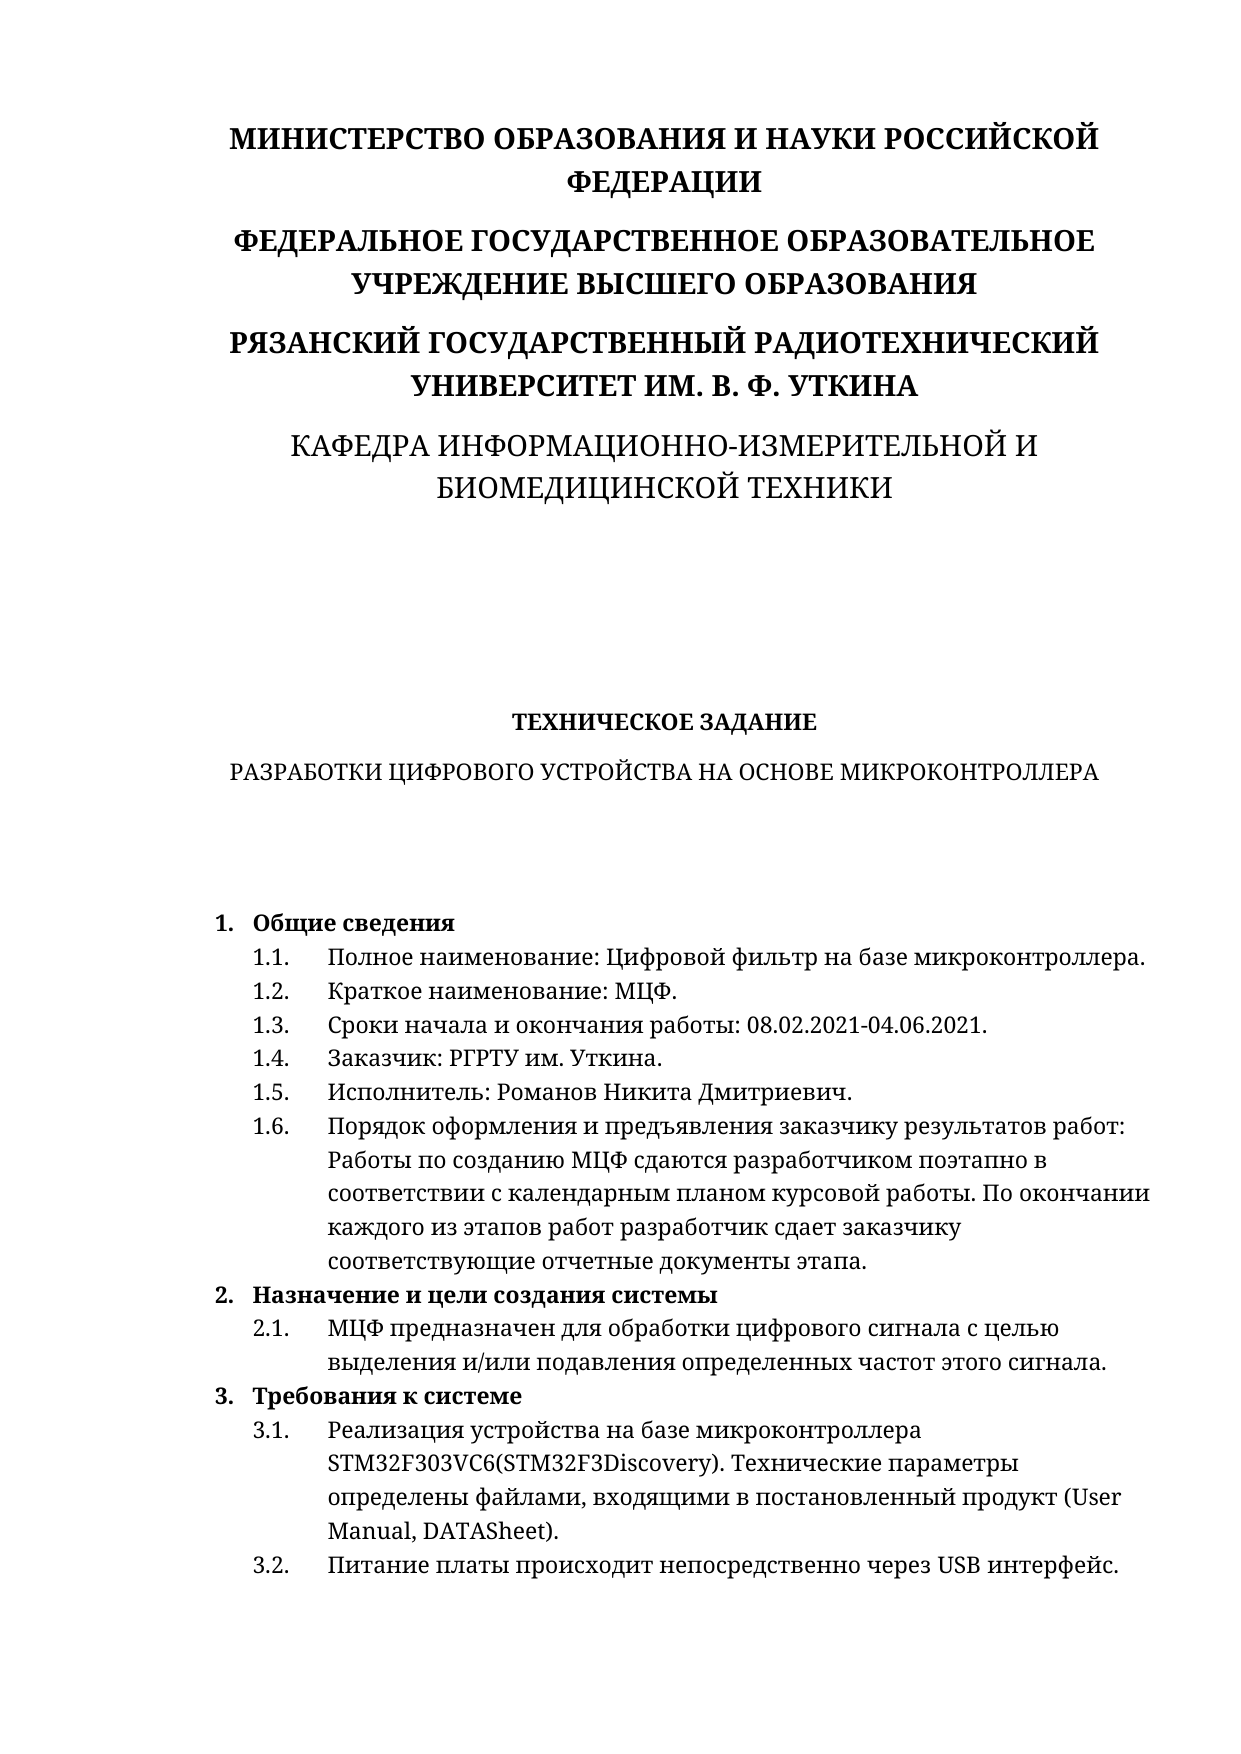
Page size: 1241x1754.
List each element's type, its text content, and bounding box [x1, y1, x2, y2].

list Сроки начала и окончания работы: 08.02.2021-04.06.2021. [252, 1009, 1152, 1040]
list МЦФ предназначен для обработки цифрового сигнала с целью выделения и/или подавления определенных частот этого сигнала. [252, 1312, 1152, 1377]
list Порядок оформления и предъявления заказчику результатов работ: Работы по созданию МЦФ сдаются разработчиком поэтапно в соответствии с календарным планом курсовой работы. По окончании каждого из этапов работ разработчик сдает заказчику соответствующие отчетные документы этапа. [252, 1110, 1152, 1276]
list Общие сведения [215, 907, 1152, 939]
text КАФЕДРА ИНФОРМАЦИОННО-ИЗМЕРИТЕЛЬНОЙ И БИОМЕДИЦИНСКОЙ ТЕХНИКИ [177, 425, 1152, 507]
text МИНИСТЕРСТВО ОБРАЗОВАНИЯ И НАУКИ РОССИЙСКОЙ ФЕДЕРАЦИИ [177, 118, 1152, 201]
list Краткое наименование: МЦФ. [252, 975, 1152, 1006]
list Исполнитель: Романов Никита Дмитриевич. [252, 1076, 1152, 1107]
text ФЕДЕРАЛЬНОЕ ГОСУДАРСТВЕННОЕ ОБРАЗОВАТЕЛЬНОЕ УЧРЕЖДЕНИЕ ВЫСШЕГО ОБРАЗОВАНИЯ [177, 220, 1152, 303]
list Полное наименование: Цифровой фильтр на базе микроконтроллера. [252, 941, 1152, 972]
text РЯЗАНСКИЙ ГОСУДАРСТВЕННЫЙ РАДИОТЕХНИЧЕСКИЙ УНИВЕРСИТЕТ ИМ. В. Ф. УТКИНА [177, 323, 1152, 405]
list Заказчик: РГРТУ им. Уткина. [252, 1042, 1152, 1074]
list Реализация устройства на базе микроконтроллера STM32F303VC6(STM32F3Discovery). Технические параметры определены файлами, входящими в постановленный продукт (User Manual, DATASheet). [252, 1414, 1152, 1546]
list Требования к системе [215, 1380, 1152, 1411]
list Назначение и цели создания системы [215, 1279, 1152, 1310]
list Питание платы происходит непосредственно через USB интерфейс. [252, 1549, 1152, 1580]
text РАЗРАБОТКИ ЦИФРОВОГО УСТРОЙСТВА НА ОСНОВЕ МИКРОКОНТРОЛЛЕРА [177, 756, 1152, 787]
text ТЕХНИЧЕСКОЕ ЗАДАНИЕ [177, 706, 1152, 737]
